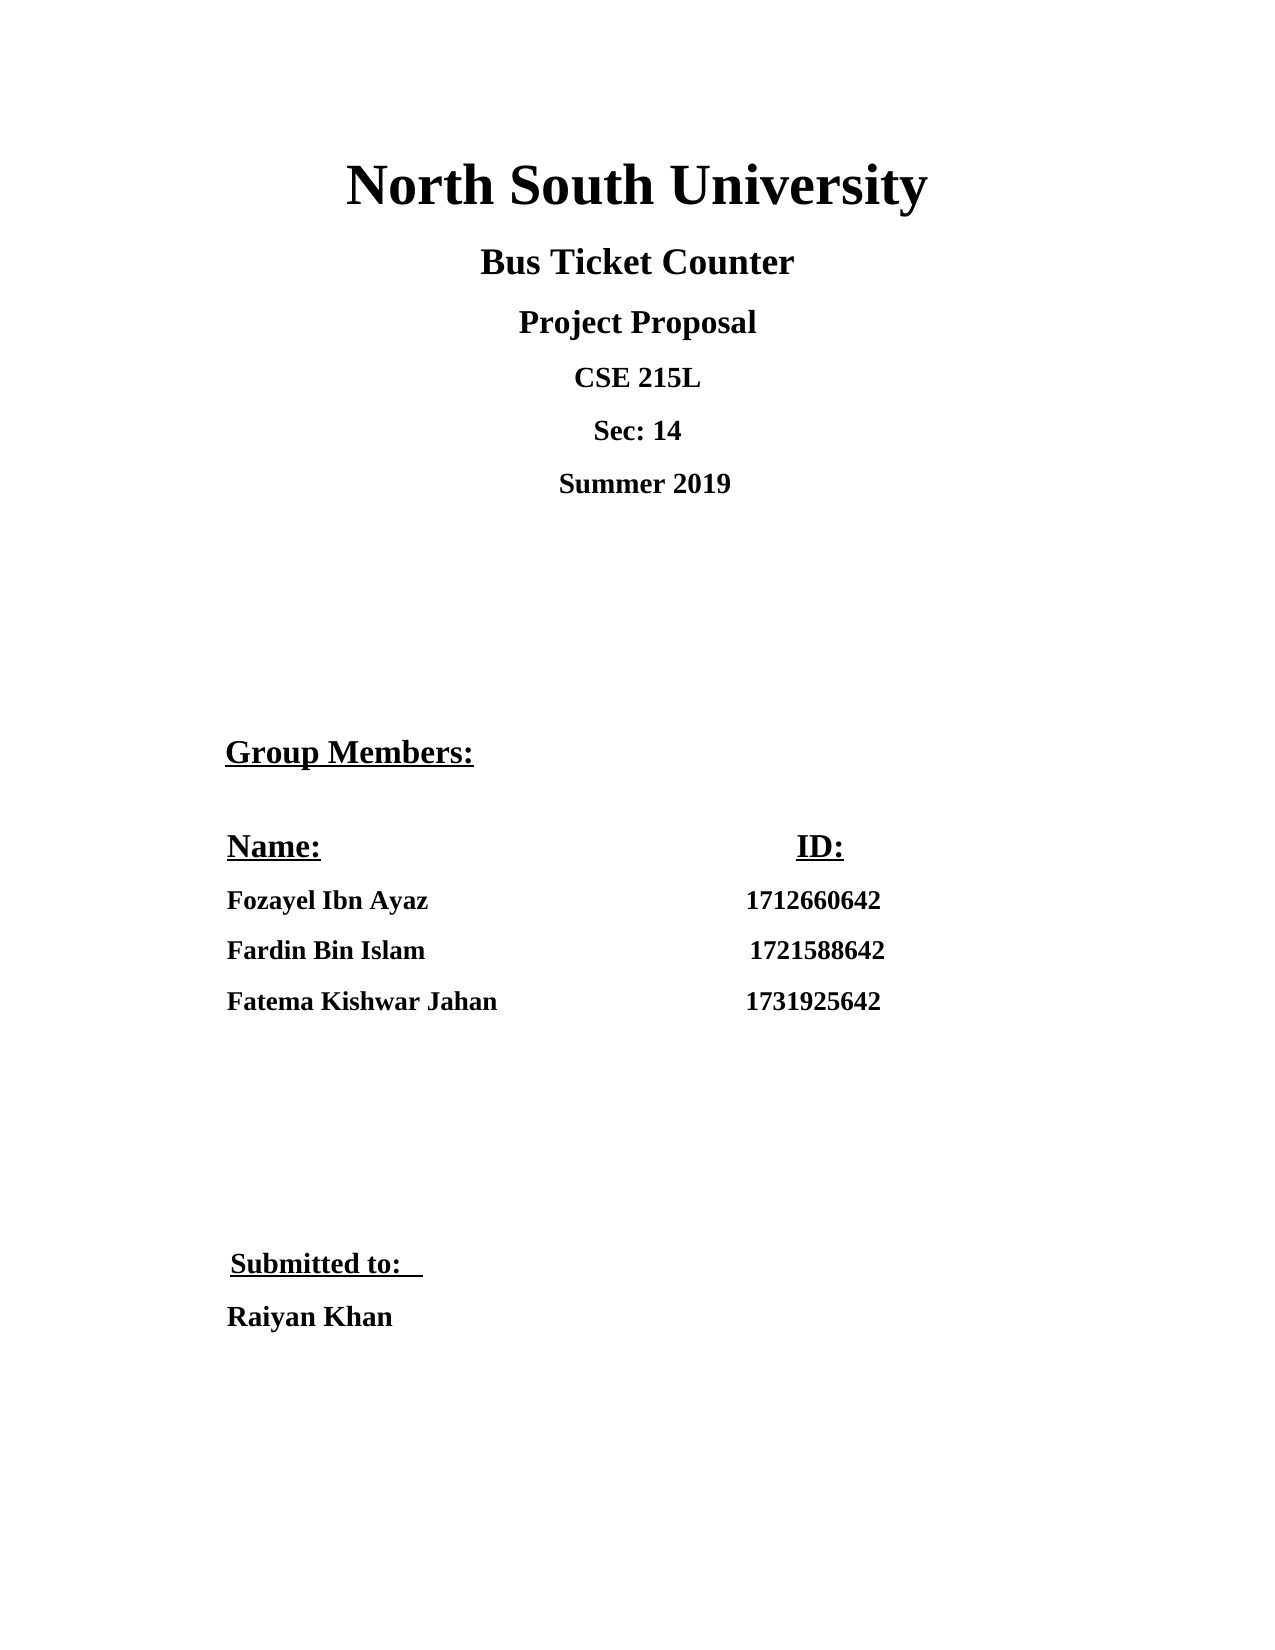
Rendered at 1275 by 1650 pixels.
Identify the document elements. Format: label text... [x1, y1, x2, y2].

text Project Proposal [150, 302, 1125, 341]
text Summer 2019 [150, 466, 1125, 499]
list Group Members: [225, 732, 1125, 770]
text Name: ID: [227, 826, 1125, 864]
text Fatema Kishwar Jahan 1731925642 [227, 985, 1125, 1016]
text Bus Ticket Counter [150, 239, 1125, 282]
text Submitted to: [150, 1246, 1125, 1280]
text North South University [150, 150, 1125, 217]
text Raiyan Khan [227, 1299, 1125, 1333]
text Sec: 14 [150, 413, 1125, 447]
text CSE 215L [150, 360, 1125, 394]
text Fozayel Ibn Ayaz 1712660642 [227, 884, 1125, 915]
text Fardin Bin Islam 1721588642 [227, 934, 1125, 966]
